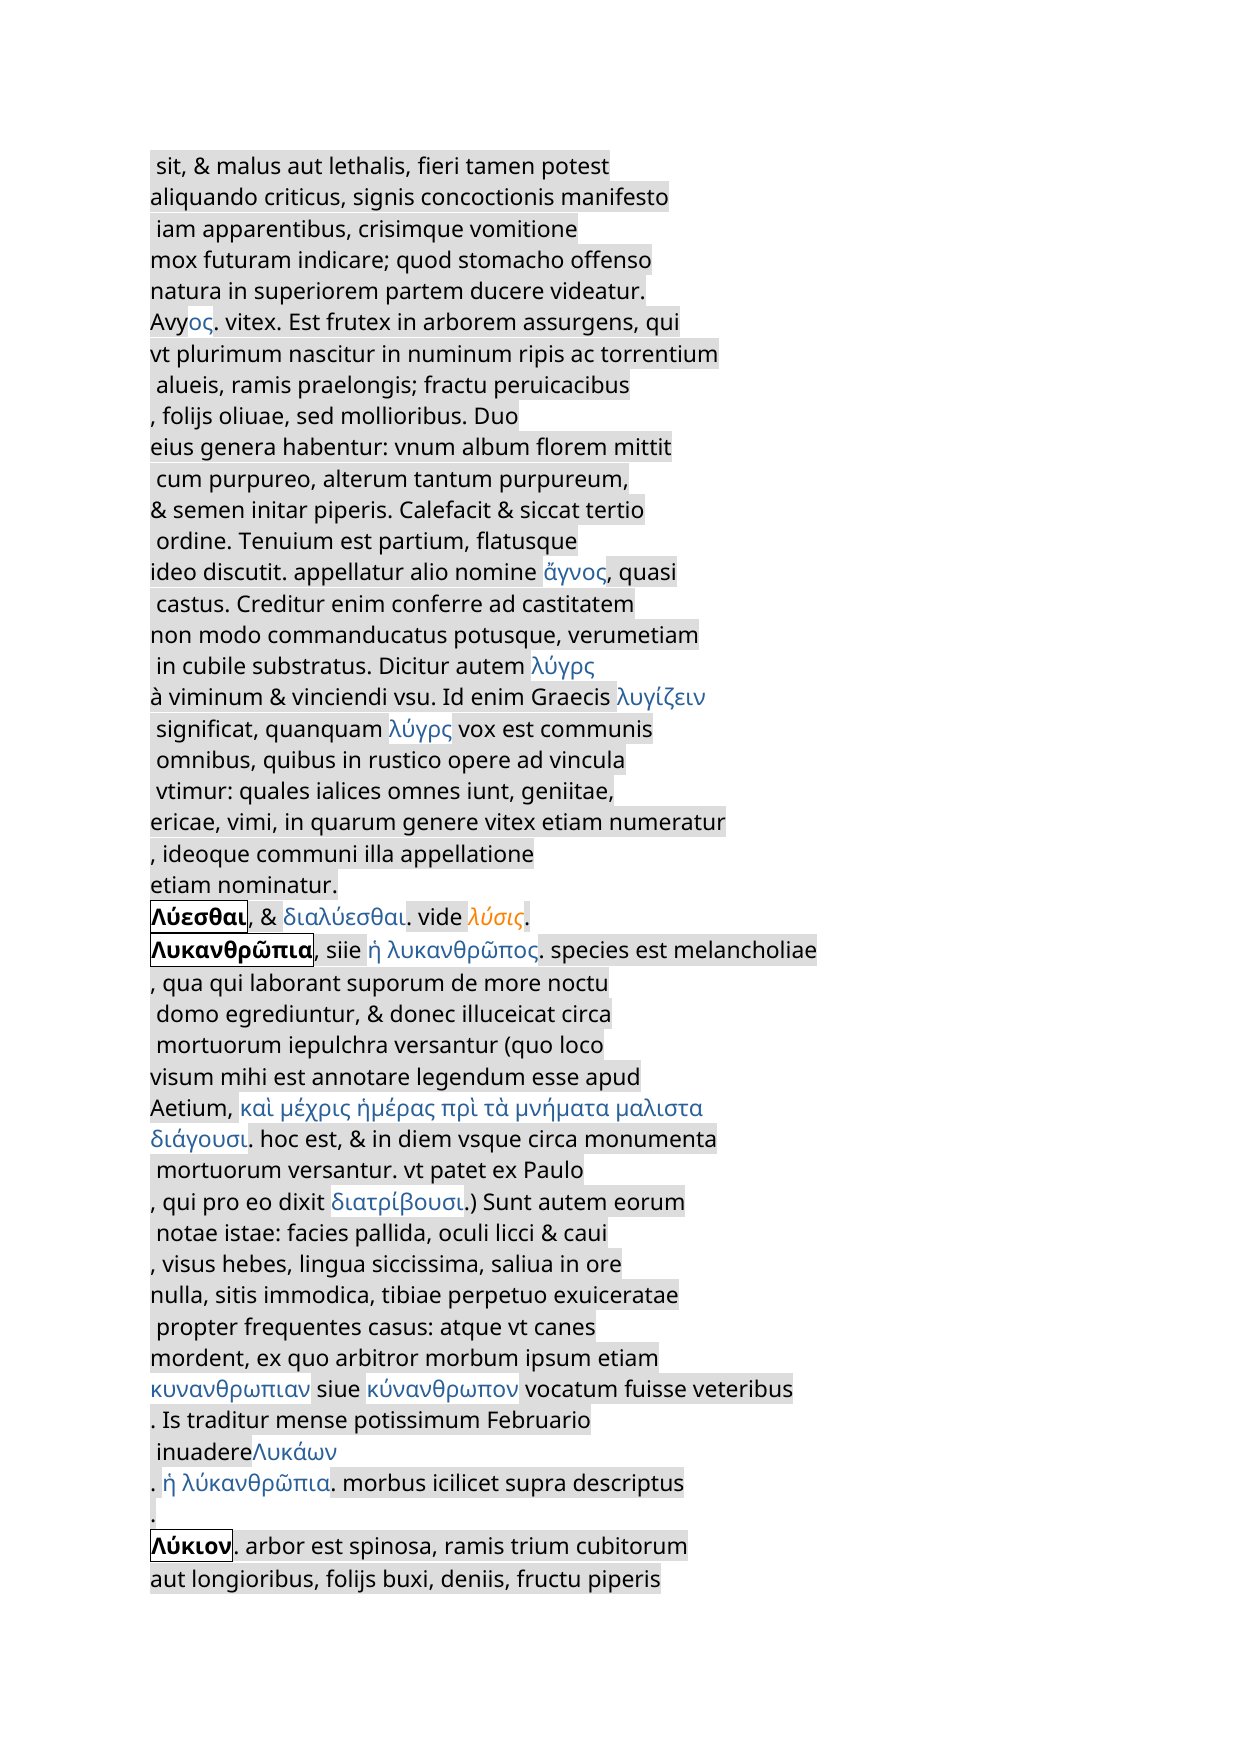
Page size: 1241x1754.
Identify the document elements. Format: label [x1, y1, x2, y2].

text [150, 150, 1090, 1594]
